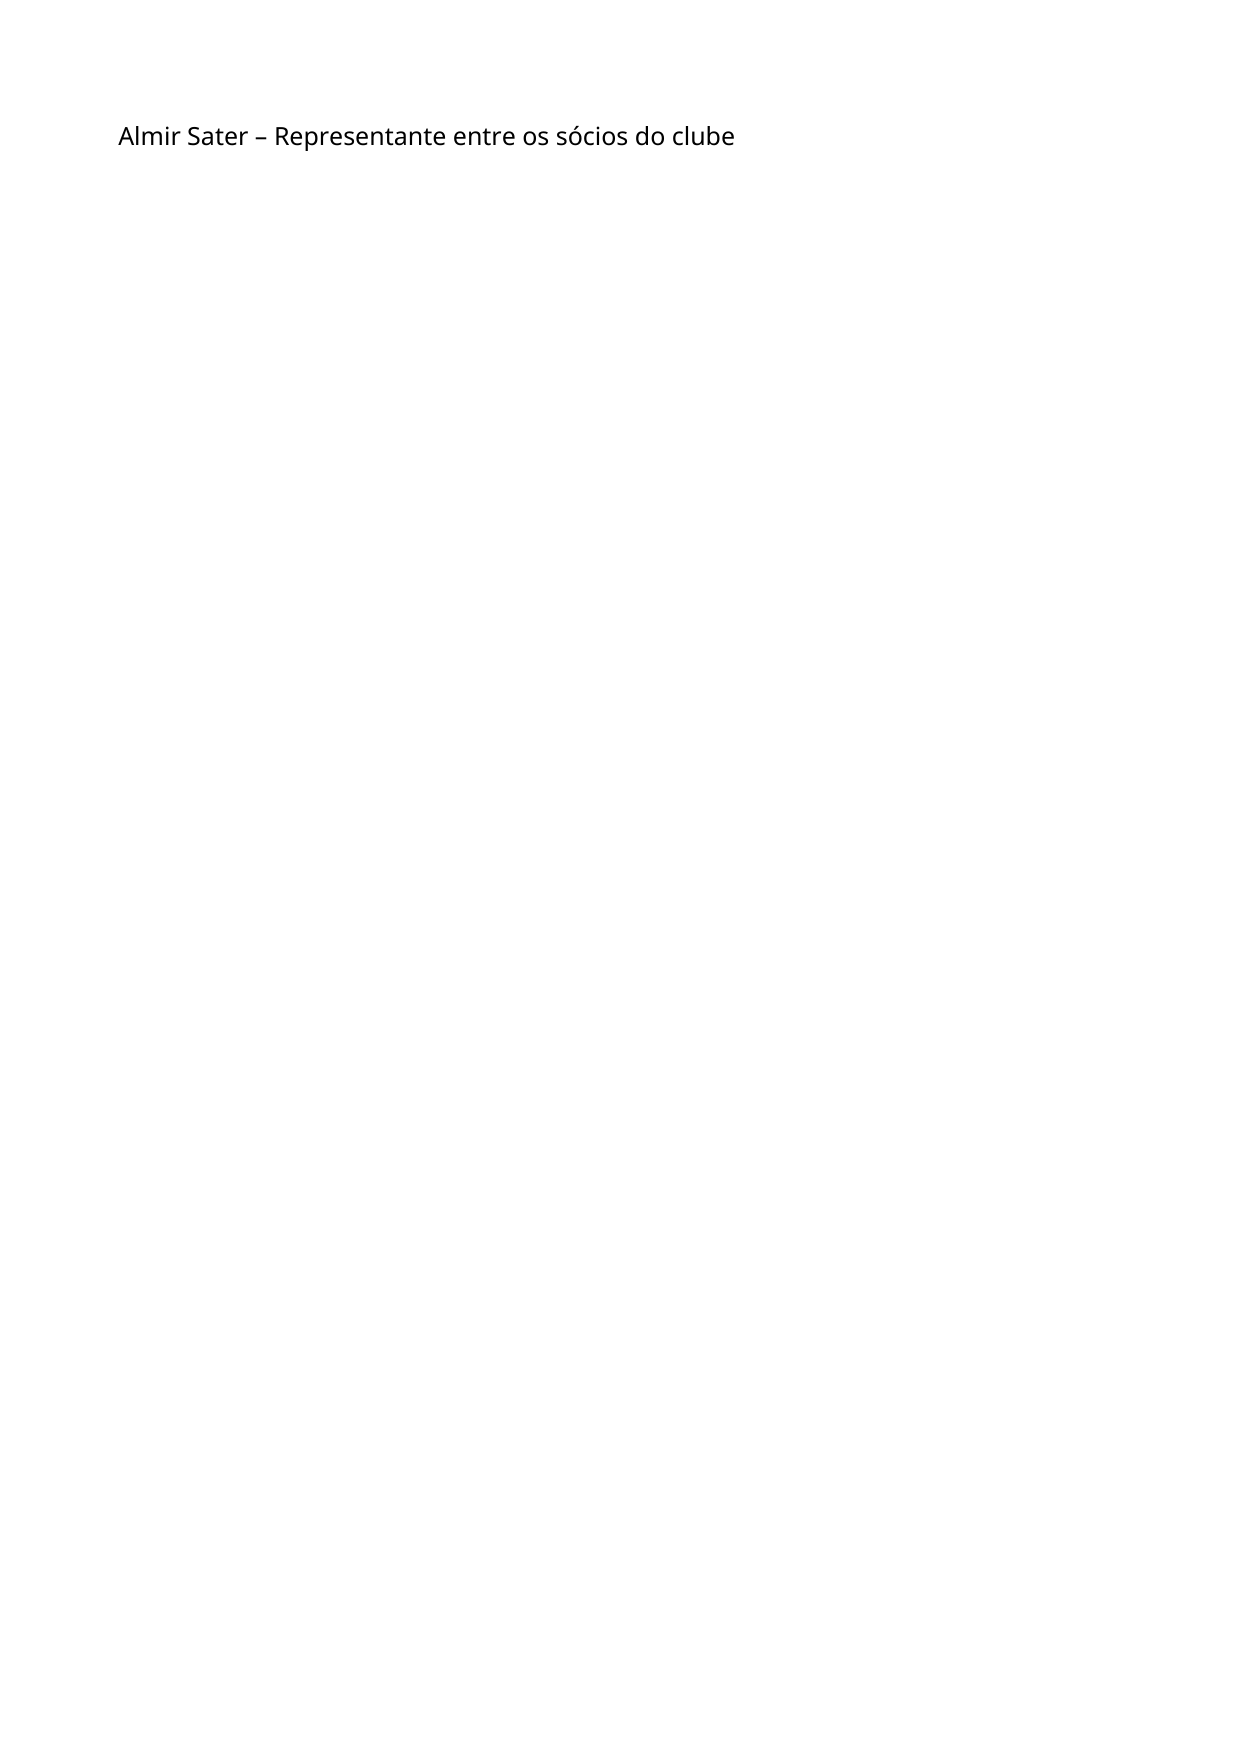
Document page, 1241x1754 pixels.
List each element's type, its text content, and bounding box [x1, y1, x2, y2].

text Almir Sater – Representante entre os sócios do clube [118, 118, 1122, 152]
